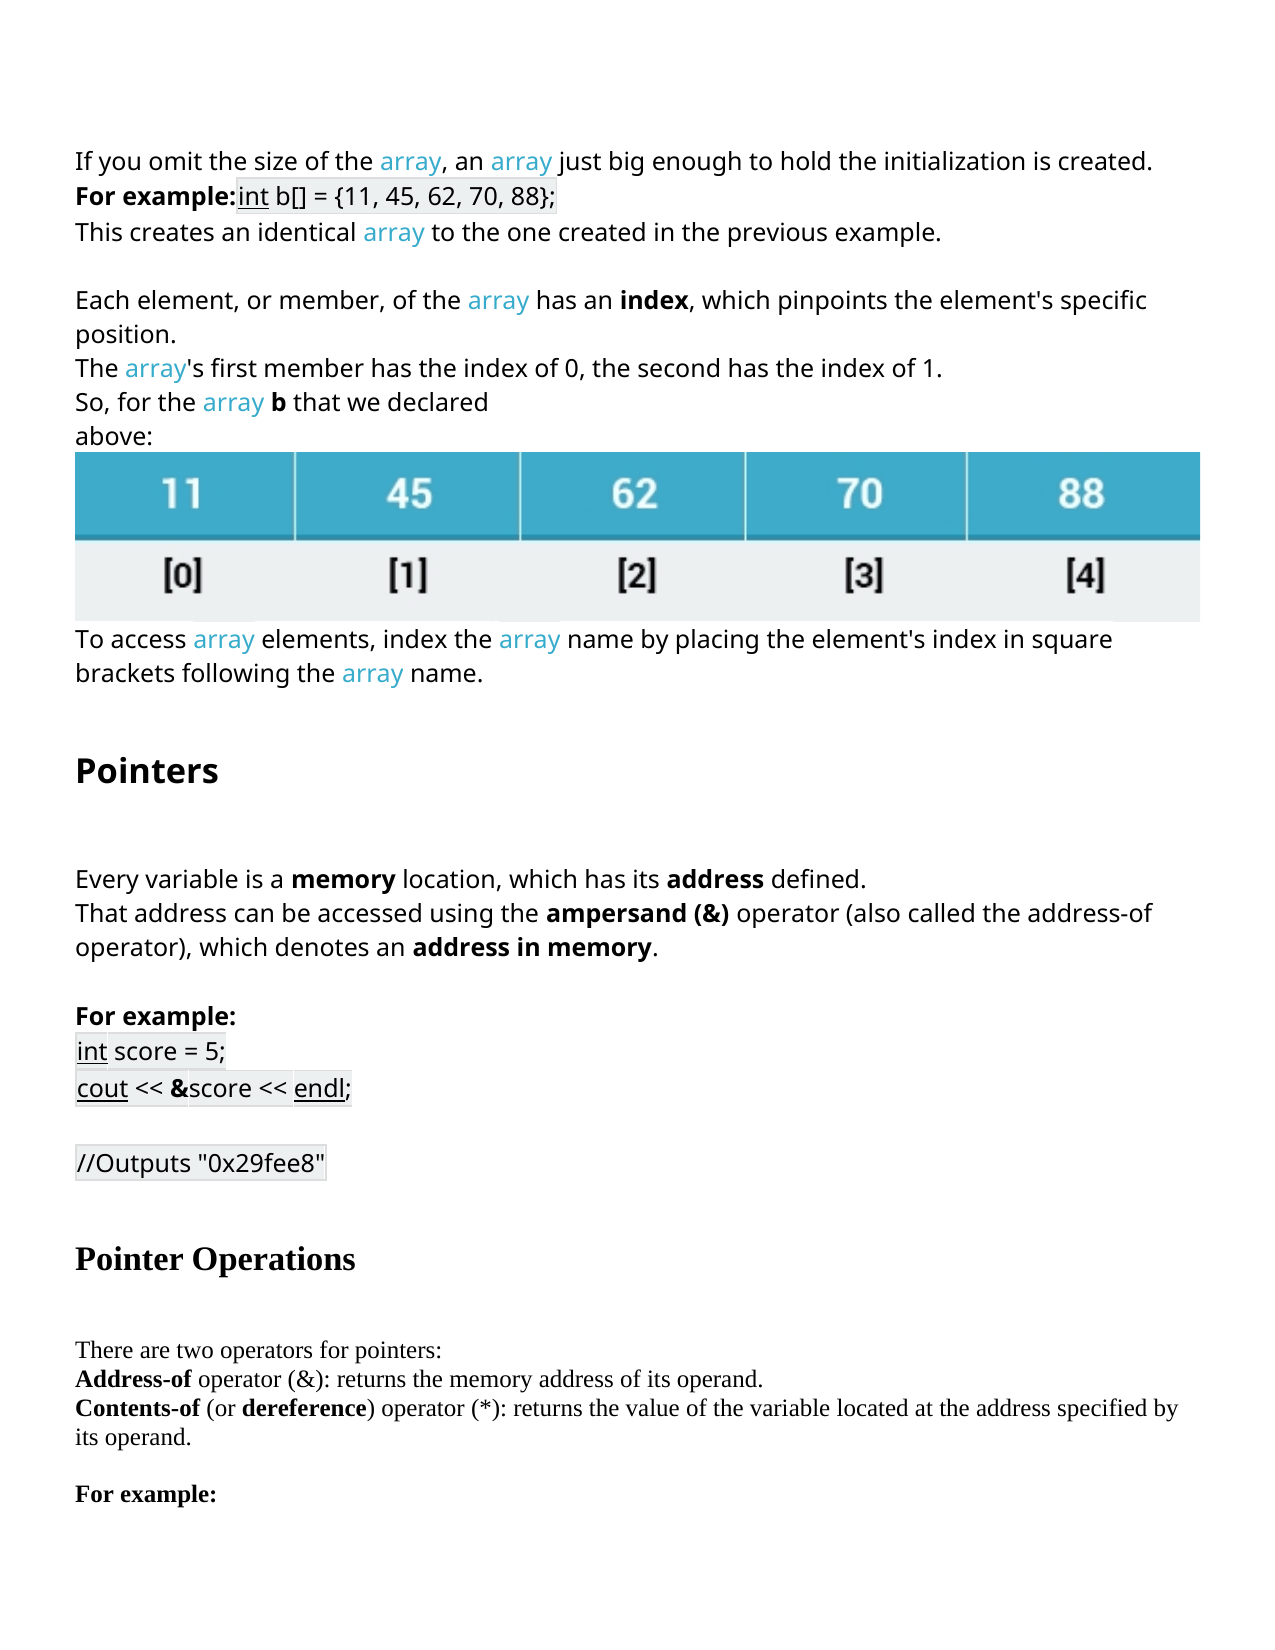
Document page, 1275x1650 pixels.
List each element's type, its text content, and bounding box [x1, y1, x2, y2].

subtitle Pointer Operations [75, 1238, 1200, 1278]
text int score = 5; cout << &score << endl; //Outputs "0x29fee8" [75, 1032, 1200, 1181]
picture [75, 452, 1200, 622]
text If you omit the size of the array, an array just big enough to hold the initialization is created. For example:int b[] = {11, 45, 62, 70, 88}; This creates an identical array to the one created in the previous example. Each element, or member, of the array has an index, which pinpoints the element's specific position. The array's first member has the index of 0, the second has the index of 1. So, for the array b that we declared above: To access array elements, index the array name by placing the element's index in square brackets following the array name. [483, 622, 1200, 689]
text If you omit the size of the array, an array just big enough to hold the initialization is created. For example:int b[] = {11, 45, 62, 70, 88}; This creates an identical array to the one created in the previous example. Each element, or member, of the array has an index, which pinpoints the element's specific position. The array's first member has the index of 0, the second has the index of 1. So, for the array b that we declared above: To access array elements, index the array name by placing the element's index in square brackets following the array name. [75, 75, 1200, 452]
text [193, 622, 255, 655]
text There are two operators for pointers: Address-of operator (&): returns the memory address of its operand. Contents-of (or dereference) operator (*): returns the value of the variable located at the address specified by its operand. For example: [75, 1278, 1200, 1508]
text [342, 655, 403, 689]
subtitle Pointers [75, 747, 1200, 794]
text Every variable is a memory location, which has its address defined. That address can be accessed using the ampersand (&) operator (also called the address-of operator), which denotes an address in memory. For example: [75, 794, 1200, 1032]
